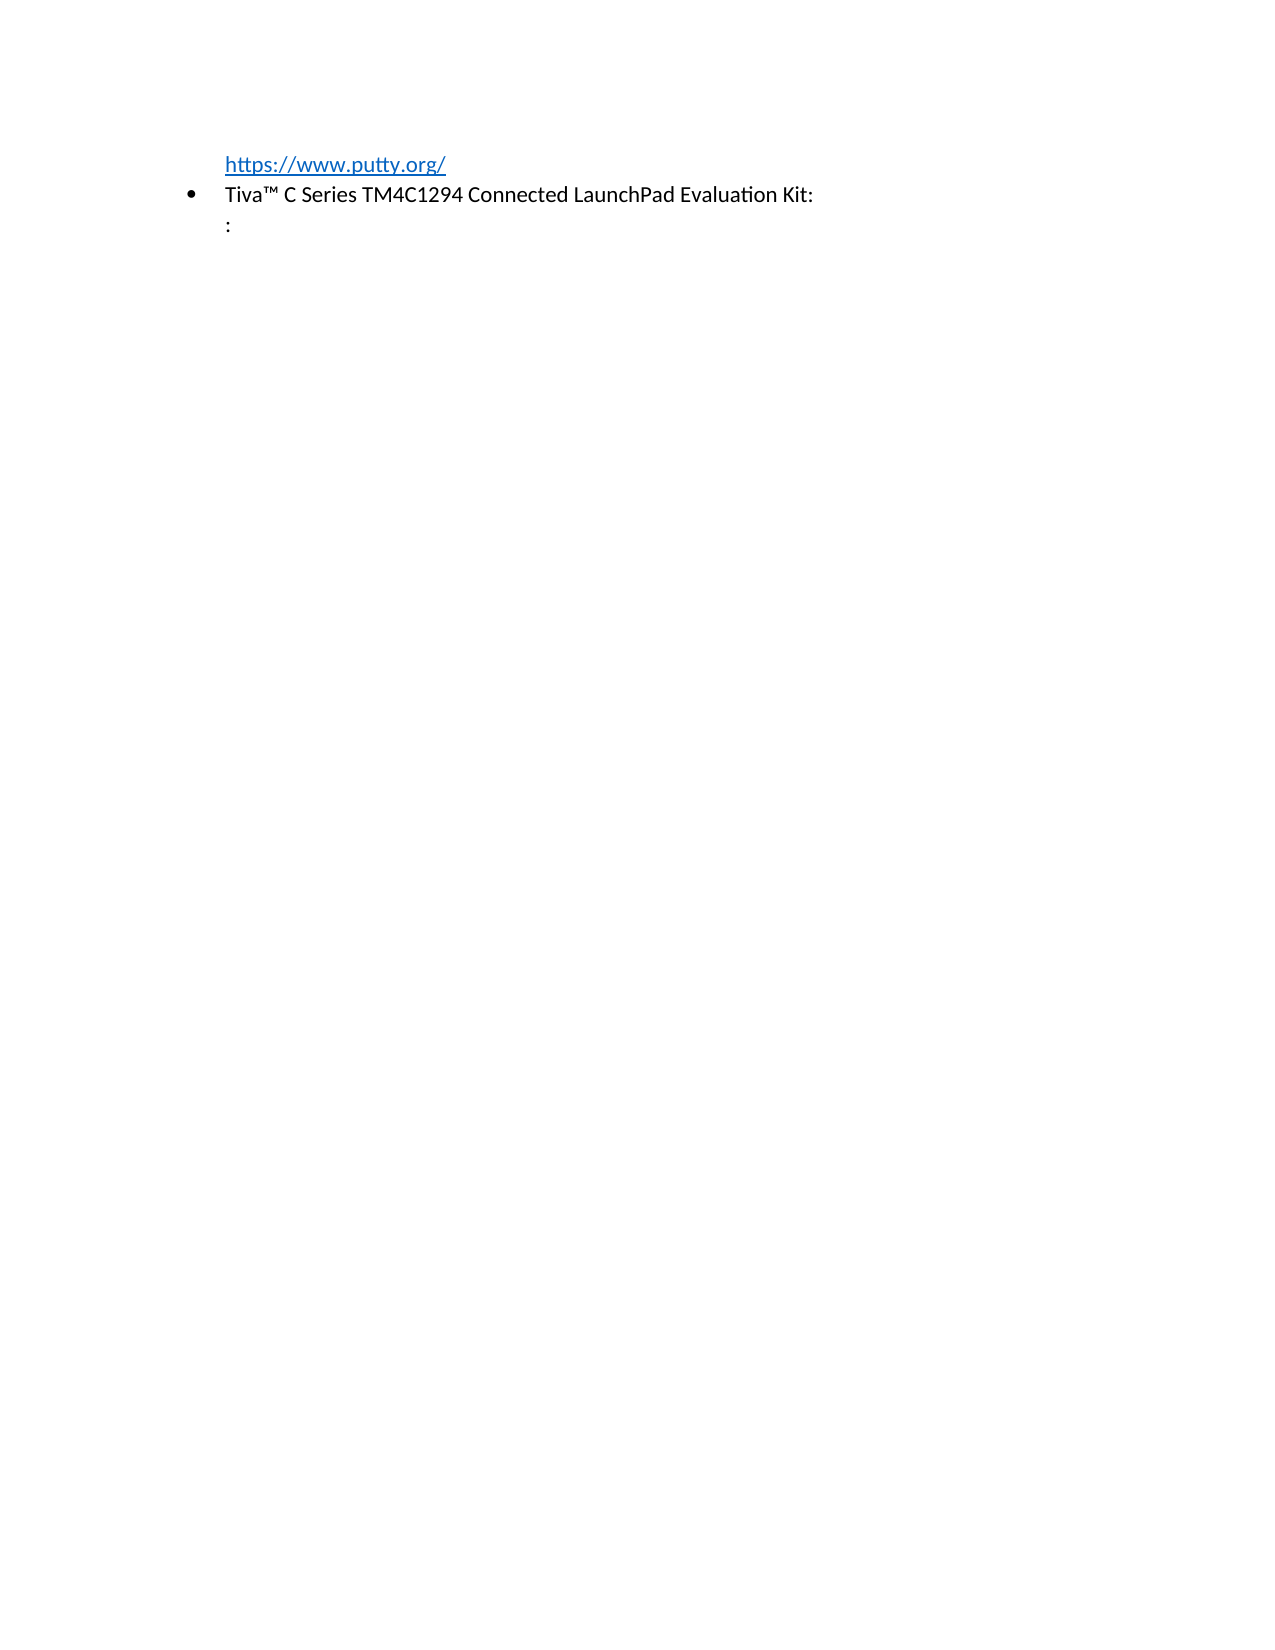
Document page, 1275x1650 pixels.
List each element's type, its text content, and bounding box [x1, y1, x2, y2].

list https://www.putty.org/ [225, 150, 1125, 178]
list : [225, 210, 1125, 238]
list Tiva™ C Series TM4C1294 Connected LaunchPad Evaluation Kit: [187, 180, 1125, 208]
